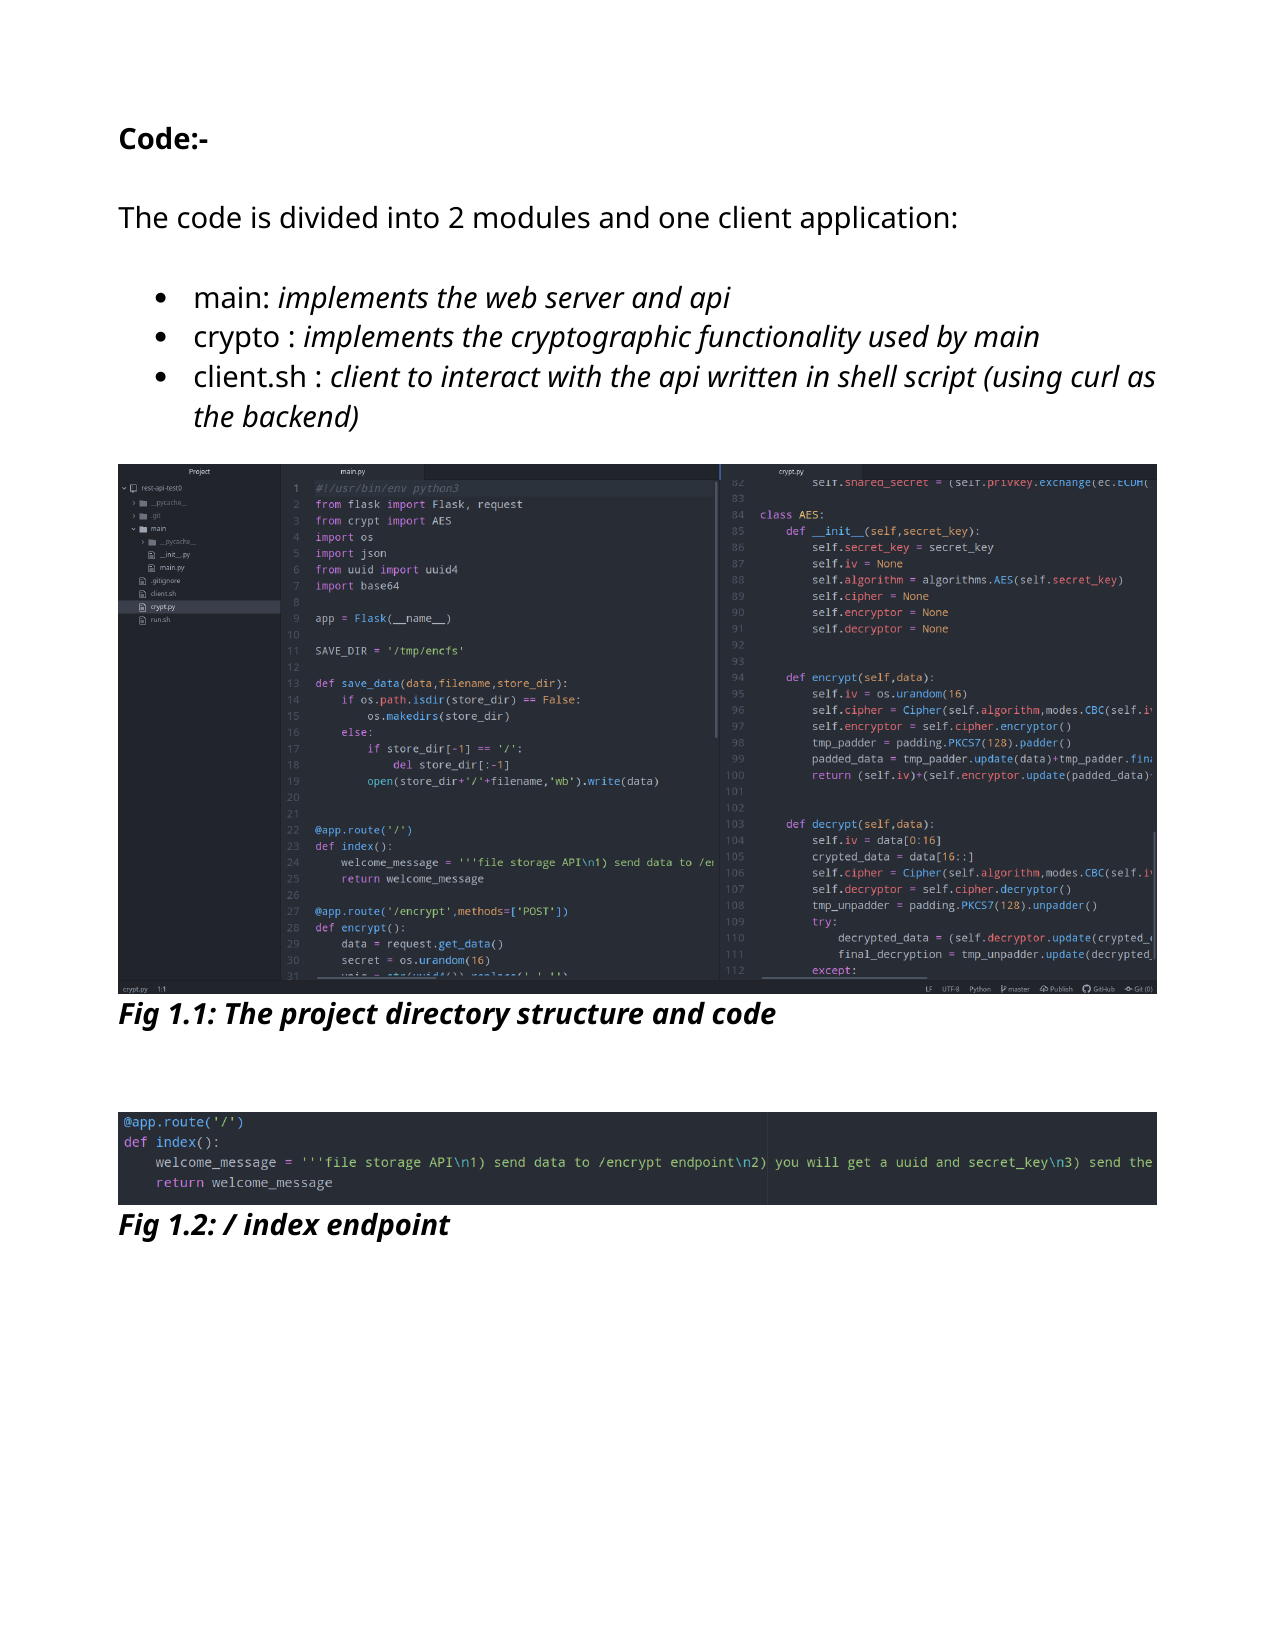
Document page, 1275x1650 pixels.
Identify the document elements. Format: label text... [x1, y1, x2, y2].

picture [118, 464, 1157, 994]
text Fig 1.1: The project directory structure and code [118, 994, 1157, 1033]
text Fig 1.2: / index endpoint [118, 1205, 1157, 1244]
text Code:- [118, 118, 1157, 158]
list client.sh : client to interact with the api written in shell script (using curl as the backend) [156, 356, 1157, 436]
list crypto : implements the cryptographic functionality used by main [156, 317, 1157, 356]
text The code is divided into 2 modules and one client application: [118, 197, 1157, 237]
picture [118, 1112, 1157, 1205]
list main: implements the web server and api [156, 277, 1157, 317]
